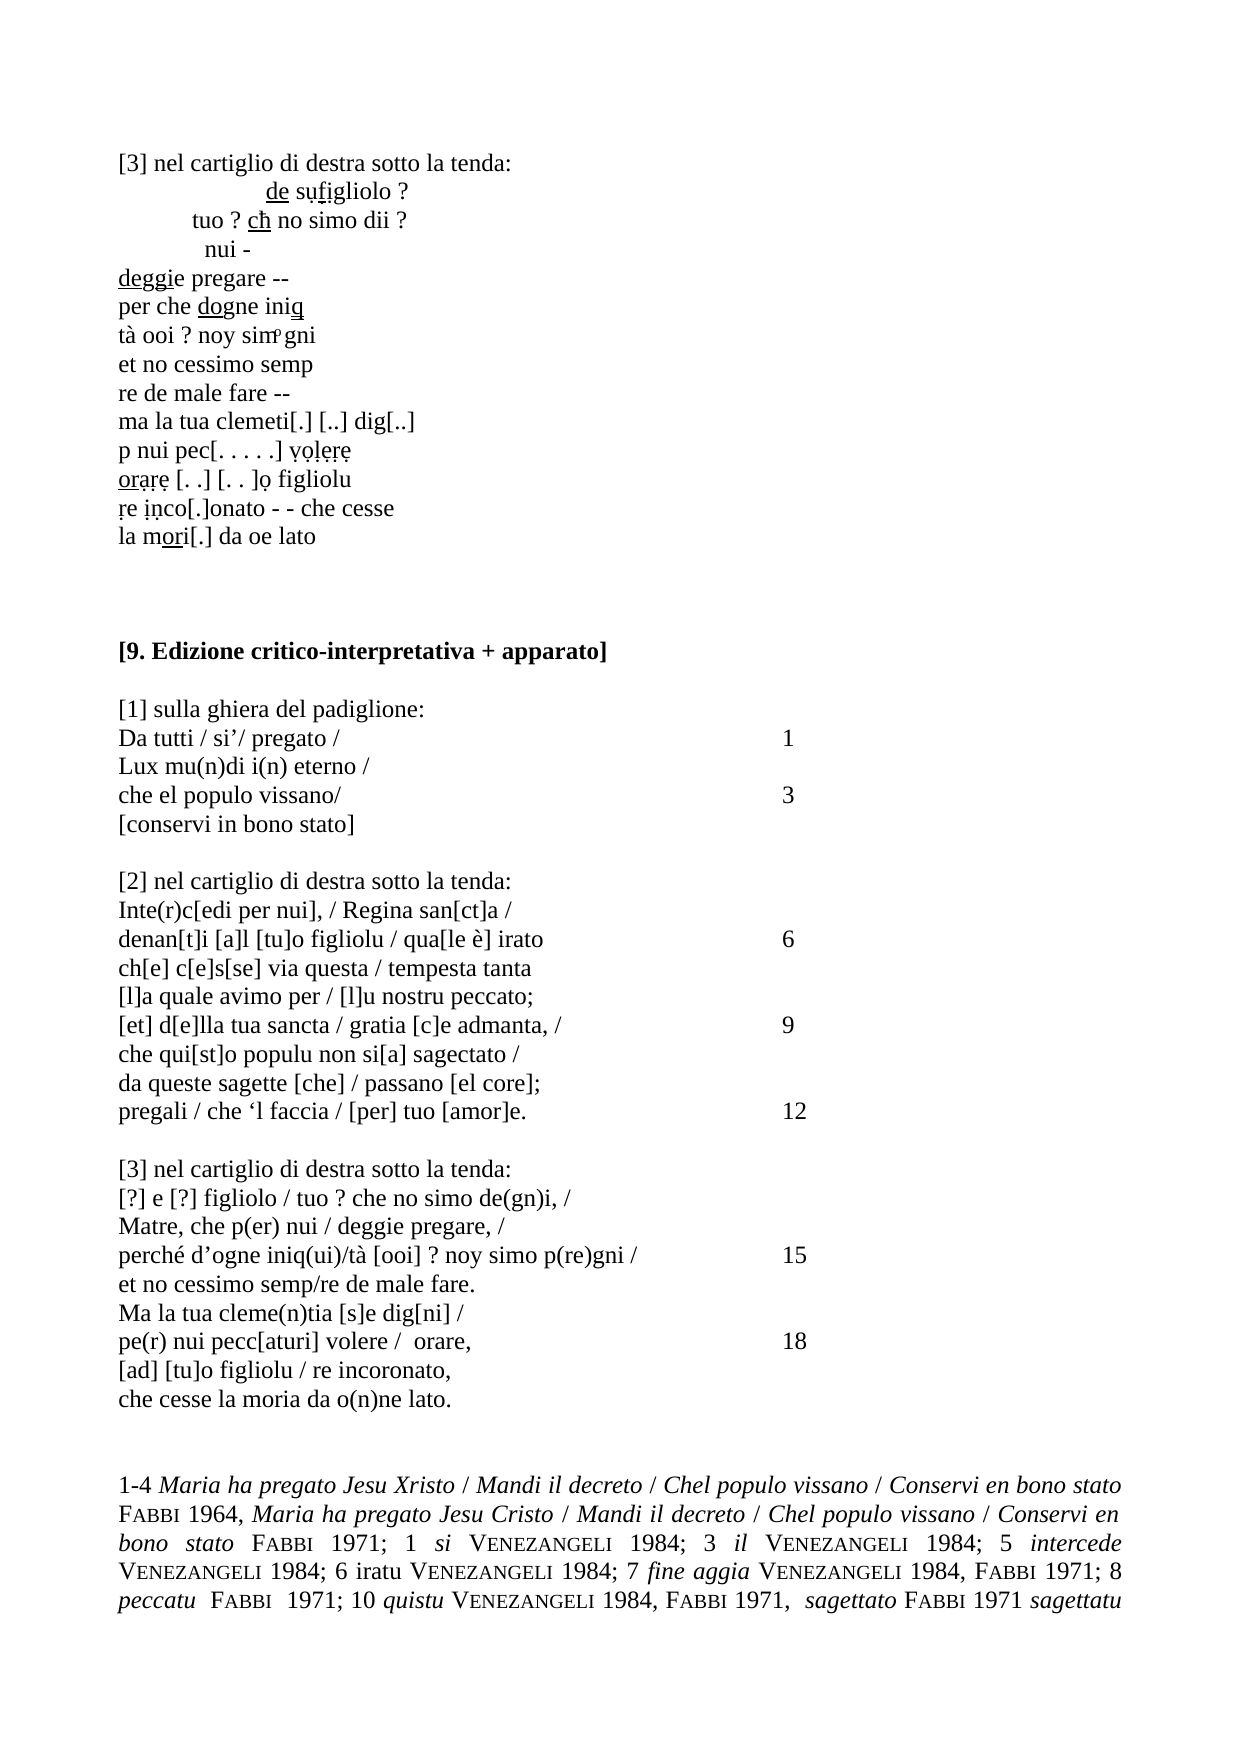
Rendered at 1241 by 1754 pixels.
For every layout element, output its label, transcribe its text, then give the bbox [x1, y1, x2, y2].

text perché d’ogne iniq(ui)/tà [ooi] ? noy simo p(re)gni / 15 [118, 1240, 1122, 1269]
text [3] nel cartiglio di destra sotto la tenda: [118, 1154, 1122, 1183]
text Lux mu(n)di i(n) eterno / [118, 751, 1122, 780]
text [l]a quale avimo per / [l]u nostru peccato; [118, 981, 1122, 1010]
text che el populo vissano/ 3 [118, 780, 1122, 809]
text Matre, che p(er) nui / deggie pregare, / [118, 1211, 1122, 1240]
text tà ooi ? noy simͦ gni [118, 320, 1122, 349]
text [118, 1470, 1122, 1614]
text tuo ? cħ no simo dii ? [118, 205, 1122, 234]
text [?] e [?] figliolo / tuo ? che no simo de(gn)i, / [118, 1183, 1122, 1211]
text pe(r) nui pecc[aturi] volere / orare, 18 [118, 1326, 1122, 1355]
text nui - [118, 234, 1122, 263]
text denan[t]i [a]l [tu]o figliolu / qua[le è] irato 6 [118, 924, 1122, 953]
text et no cessimo semp/re de male fare. [118, 1269, 1122, 1298]
text [ad] [tu]o figliolu / re incoronato, [118, 1355, 1122, 1384]
text per che dogne iniq [118, 291, 1122, 320]
text deggie pregare -- [118, 263, 1122, 291]
text p nui pec[. . . . .] ṿọḷẹṛẹ [118, 435, 1122, 464]
text [1] sulla ghiera del padiglione: [118, 694, 1122, 723]
text de sụf̣ịgliolo ? [118, 176, 1122, 205]
text ch[e] c[e]s[se] via questa / tempesta tanta [118, 953, 1122, 981]
text la mori[.] da oe lato [118, 521, 1122, 550]
text [conservi in bono stato] [118, 809, 1122, 838]
text che cesse la moria da o(n)ne lato. [118, 1384, 1122, 1413]
text orạṛẹ [. .] [. . ]ọ figliolu [118, 464, 1122, 493]
text re de male fare -- [118, 378, 1122, 406]
text che qui[st]o populu non si[a] sagectato / [118, 1039, 1122, 1068]
text et no cessimo semp [118, 349, 1122, 378]
text ṛe ịṇco[.]onato - - che cesse [118, 493, 1122, 521]
text da queste sagette [che] / passano [el core]; [118, 1068, 1122, 1096]
text [2] nel cartiglio di destra sotto la tenda: [118, 866, 1122, 895]
text pregali / che ‘l faccia / [per] tuo [amor]e. 12 [118, 1096, 1122, 1125]
text ma la tua clemeti[.] [..] dig[..] [118, 406, 1122, 435]
text Ma la tua cleme(n)tia [s]e dig[ni] / [118, 1298, 1122, 1326]
text [et] d[e]lla tua sancta / gratia [c]e admanta, / 9 [118, 1010, 1122, 1039]
text [9. Edizione critico-interpretativa + apparato] [118, 636, 1122, 665]
text Da tutti / si’/ pregato / 1 [118, 723, 1122, 751]
text [3] nel cartiglio di destra sotto la tenda: [118, 148, 1122, 176]
text Inte(r)c[edi per nui], / Regina san[ct]a / [118, 895, 1122, 924]
